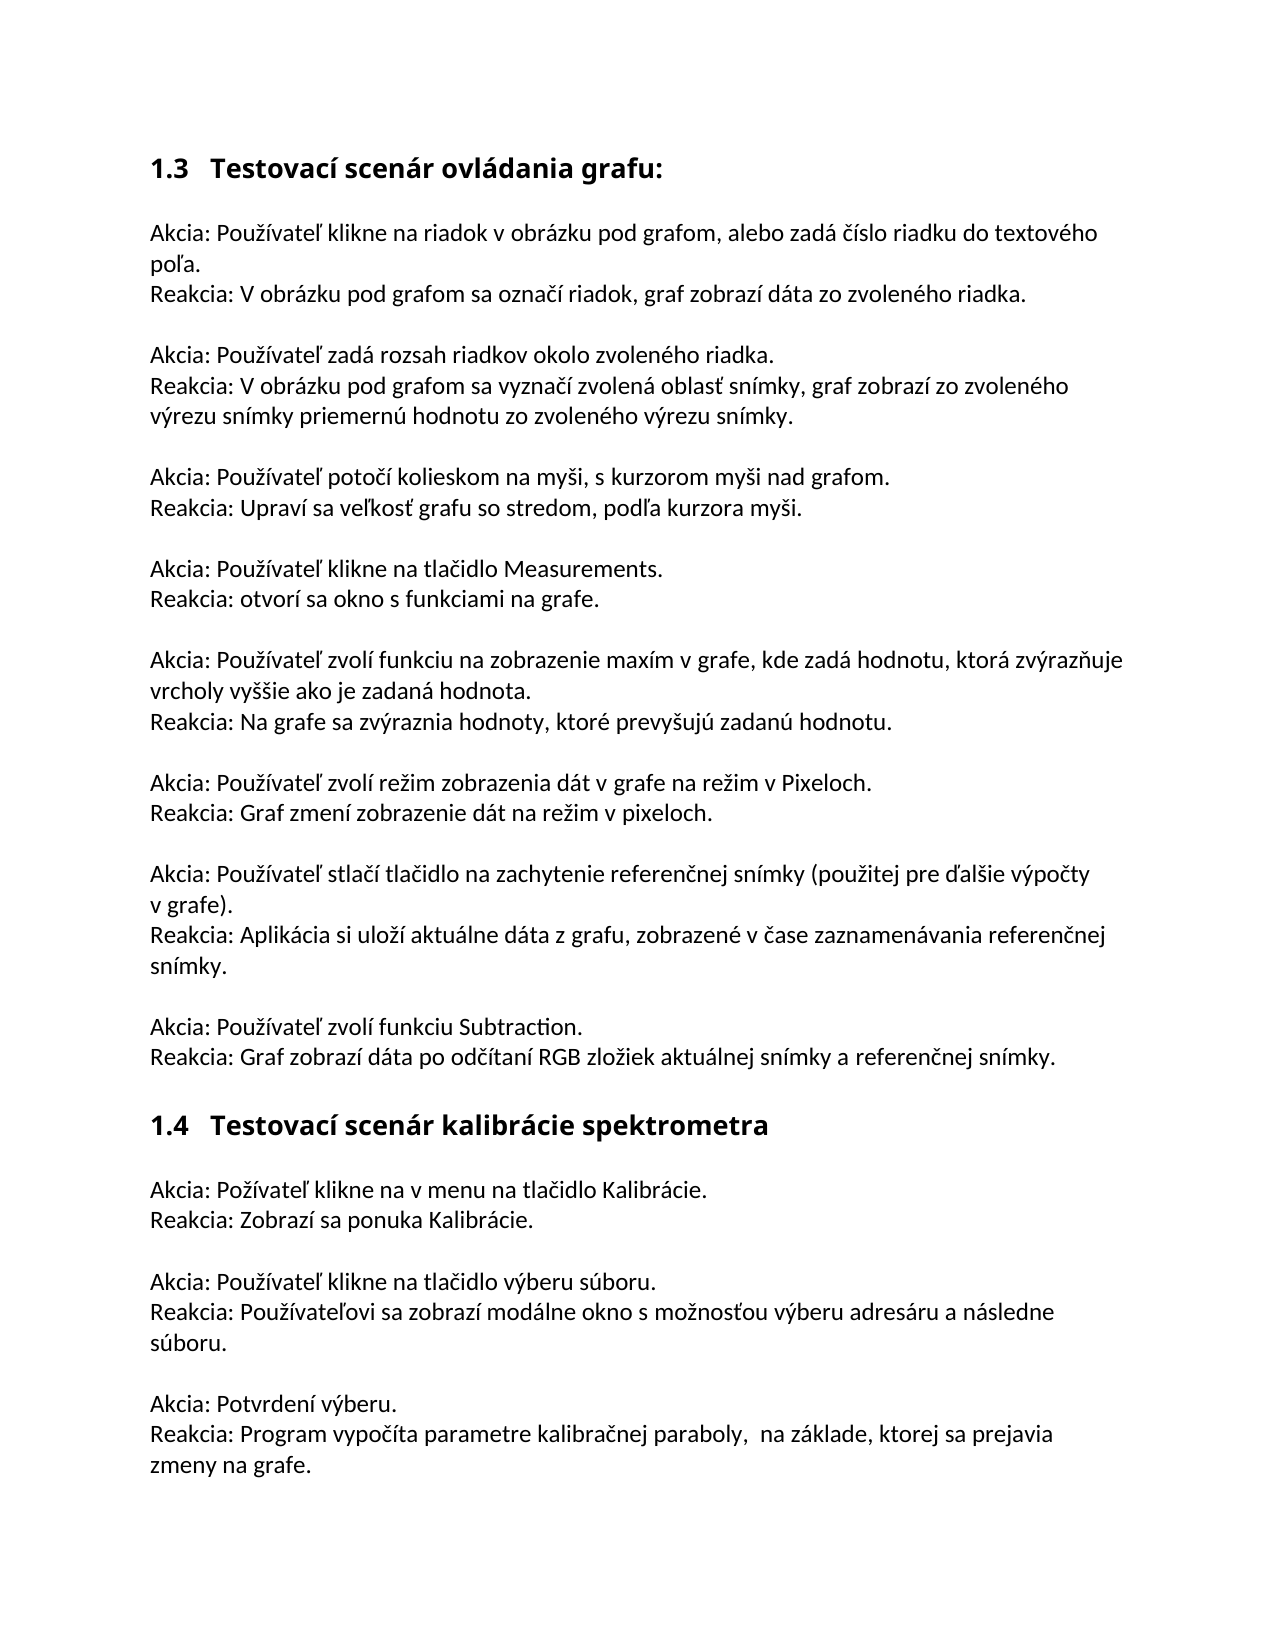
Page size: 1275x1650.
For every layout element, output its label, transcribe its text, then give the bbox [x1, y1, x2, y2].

text Reakcia: V obrázku pod grafom sa označí riadok, graf zobrazí dáta zo zvoleného riadka. [150, 278, 1125, 309]
text Reakcia: Aplikácia si uloží aktuálne dáta z grafu, zobrazené v čase zaznamenávania referenčnej snímky. [150, 919, 1125, 980]
text Akcia: Požívateľ klikne na v menu na tlačidlo Kalibrácie. [150, 1174, 1125, 1204]
text Akcia: Používateľ stlačí tlačidlo na zachytenie referenčnej snímky (použitej pre ďalšie výpočty v grafe). [150, 858, 1125, 919]
text Akcia: Používateľ klikne na riadok v obrázku pod grafom, alebo zadá číslo riadku do textového poľa. [150, 217, 1125, 278]
text Akcia: Používateľ zvolí funkciu Subtraction. [150, 1011, 1125, 1041]
text Reakcia: Upraví sa veľkosť grafu so stredom, podľa kurzora myši. [150, 492, 1125, 523]
text Akcia: Používateľ zadá rozsah riadkov okolo zvoleného riadka. [150, 339, 1125, 370]
text Akcia: Používateľ zvolí režim zobrazenia dát v grafe na režim v Pixeloch. [150, 767, 1125, 797]
text Reakcia: Program vypočíta parametre kalibračnej paraboly, na základe, ktorej sa prejavia zmeny na grafe. [150, 1418, 1125, 1479]
text Reakcia: Graf zmení zobrazenie dát na režim v pixeloch. [150, 797, 1125, 828]
text Reakcia: Na grafe sa zvýraznia hodnoty, ktoré prevyšujú zadanú hodnotu. [150, 706, 1125, 736]
text Reakcia: Graf zobrazí dáta po odčítaní RGB zložiek aktuálnej snímky a referenčnej snímky. [150, 1041, 1125, 1072]
text Akcia: Používateľ zvolí funkciu na zobrazenie maxím v grafe, kde zadá hodnotu, ktorá zvýrazňuje vrcholy vyššie ako je zadaná hodnota. [150, 645, 1125, 706]
text Akcia: Používateľ klikne na tlačidlo Measurements. [150, 553, 1125, 584]
subtitle Testovací scenár ovládania grafu: [150, 150, 1125, 187]
text Reakcia: Zobrazí sa ponuka Kalibrácie. Akcia: Používateľ klikne na tlačidlo výberu súboru. Reakcia: Používateľovi sa zobrazí modálne okno s možnosťou výberu adresáru a následne súboru. Akcia: Potvrdení výberu. [150, 1204, 1125, 1418]
text Akcia: Používateľ potočí kolieskom na myši, s kurzorom myši nad grafom. [150, 462, 1125, 492]
text Reakcia: V obrázku pod grafom sa vyznačí zvolená oblasť snímky, graf zobrazí zo zvoleného výrezu snímky priemernú hodnotu zo zvoleného výrezu snímky. [150, 370, 1125, 431]
subtitle Testovací scenár kalibrácie spektrometra [150, 1107, 1125, 1143]
text Reakcia: otvorí sa okno s funkciami na grafe. [150, 584, 1125, 614]
